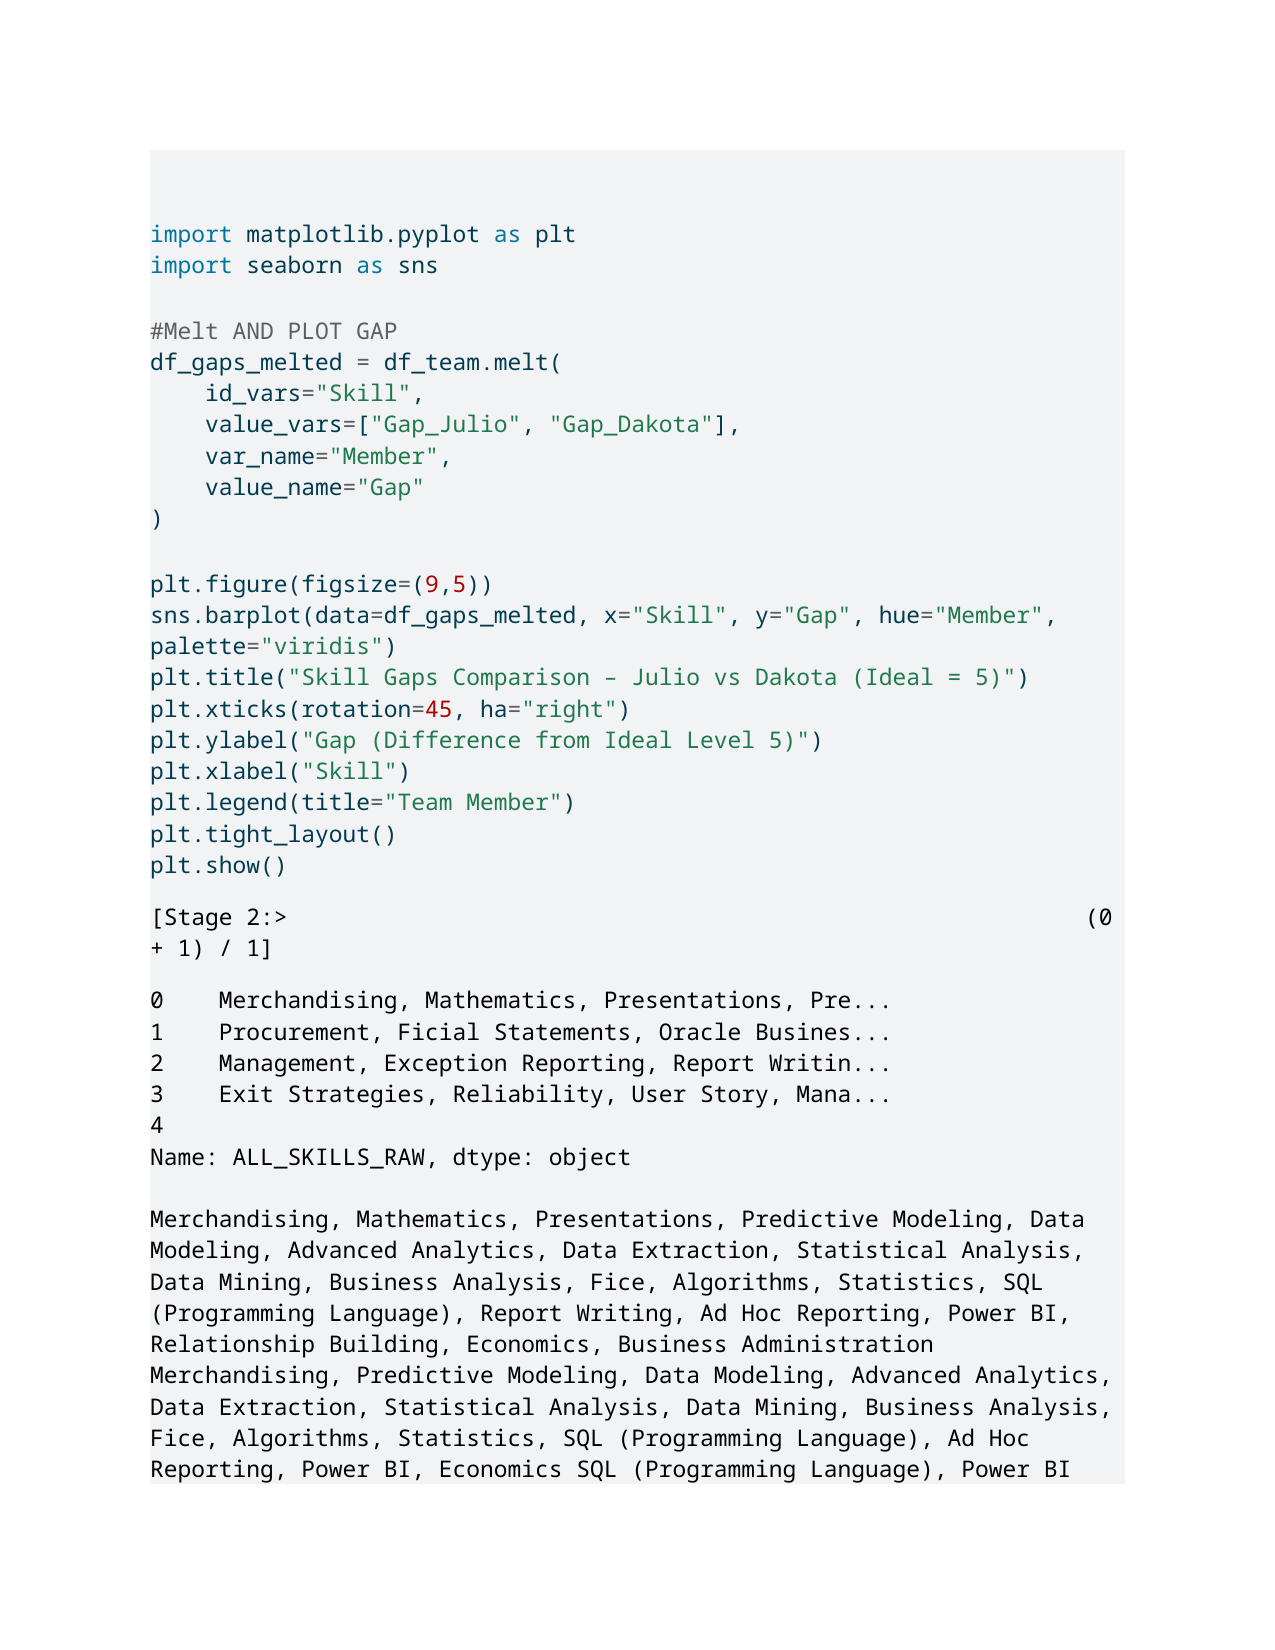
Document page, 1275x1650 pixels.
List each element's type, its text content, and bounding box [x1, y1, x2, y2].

text [Stage 2:> (0 + 1) / 1] [150, 901, 1125, 963]
